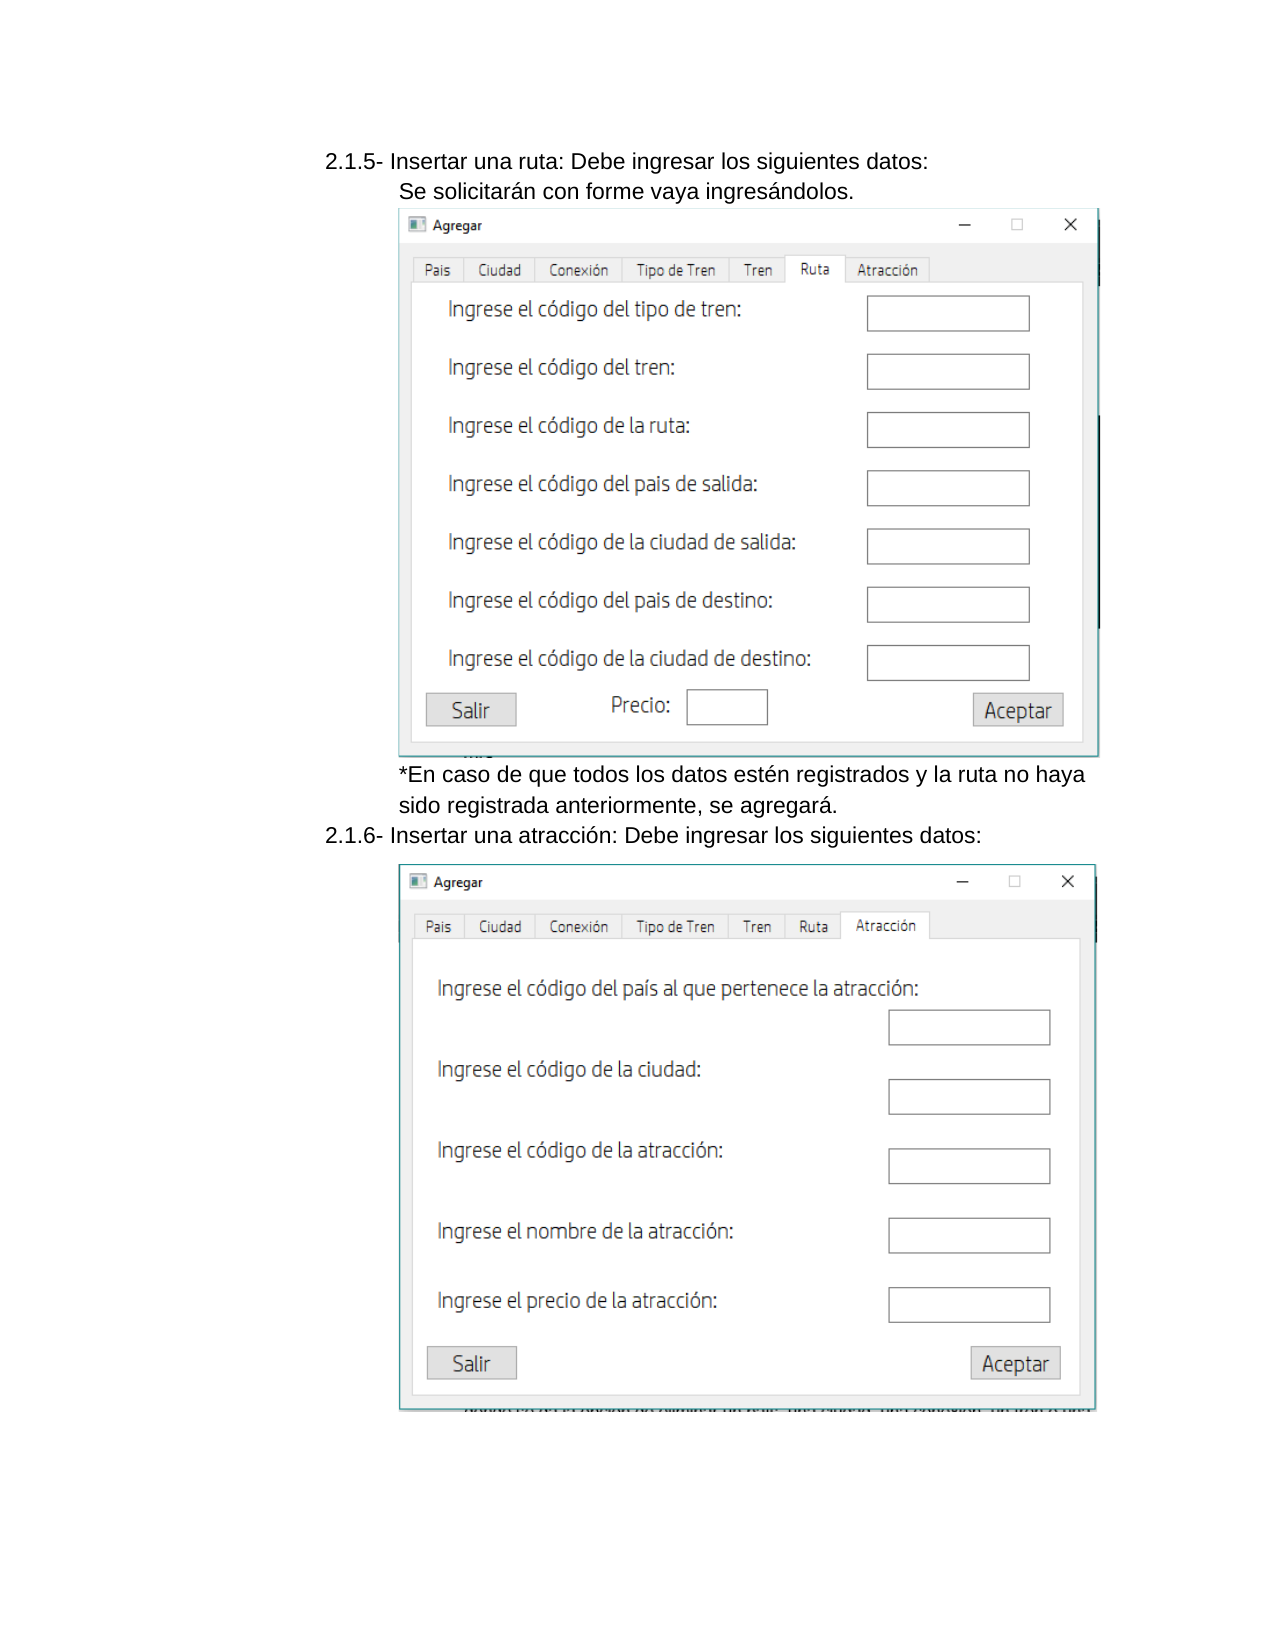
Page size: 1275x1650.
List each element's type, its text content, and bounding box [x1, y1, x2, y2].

text 2.1.6- Insertar una atracción: Debe ingresar los siguientes datos: [177, 822, 1098, 848]
text Se solicitarán con forme vaya ingresándolos. [325, 178, 1098, 204]
picture [398, 208, 1101, 758]
picture [398, 864, 1098, 1412]
text 2.1.5- Insertar una ruta: Debe ingresar los siguientes datos: [177, 148, 1098, 174]
text *En caso de que todos los datos estén registrados y la ruta no haya sido registrada anteriormente, se agregará. [398, 761, 1098, 818]
